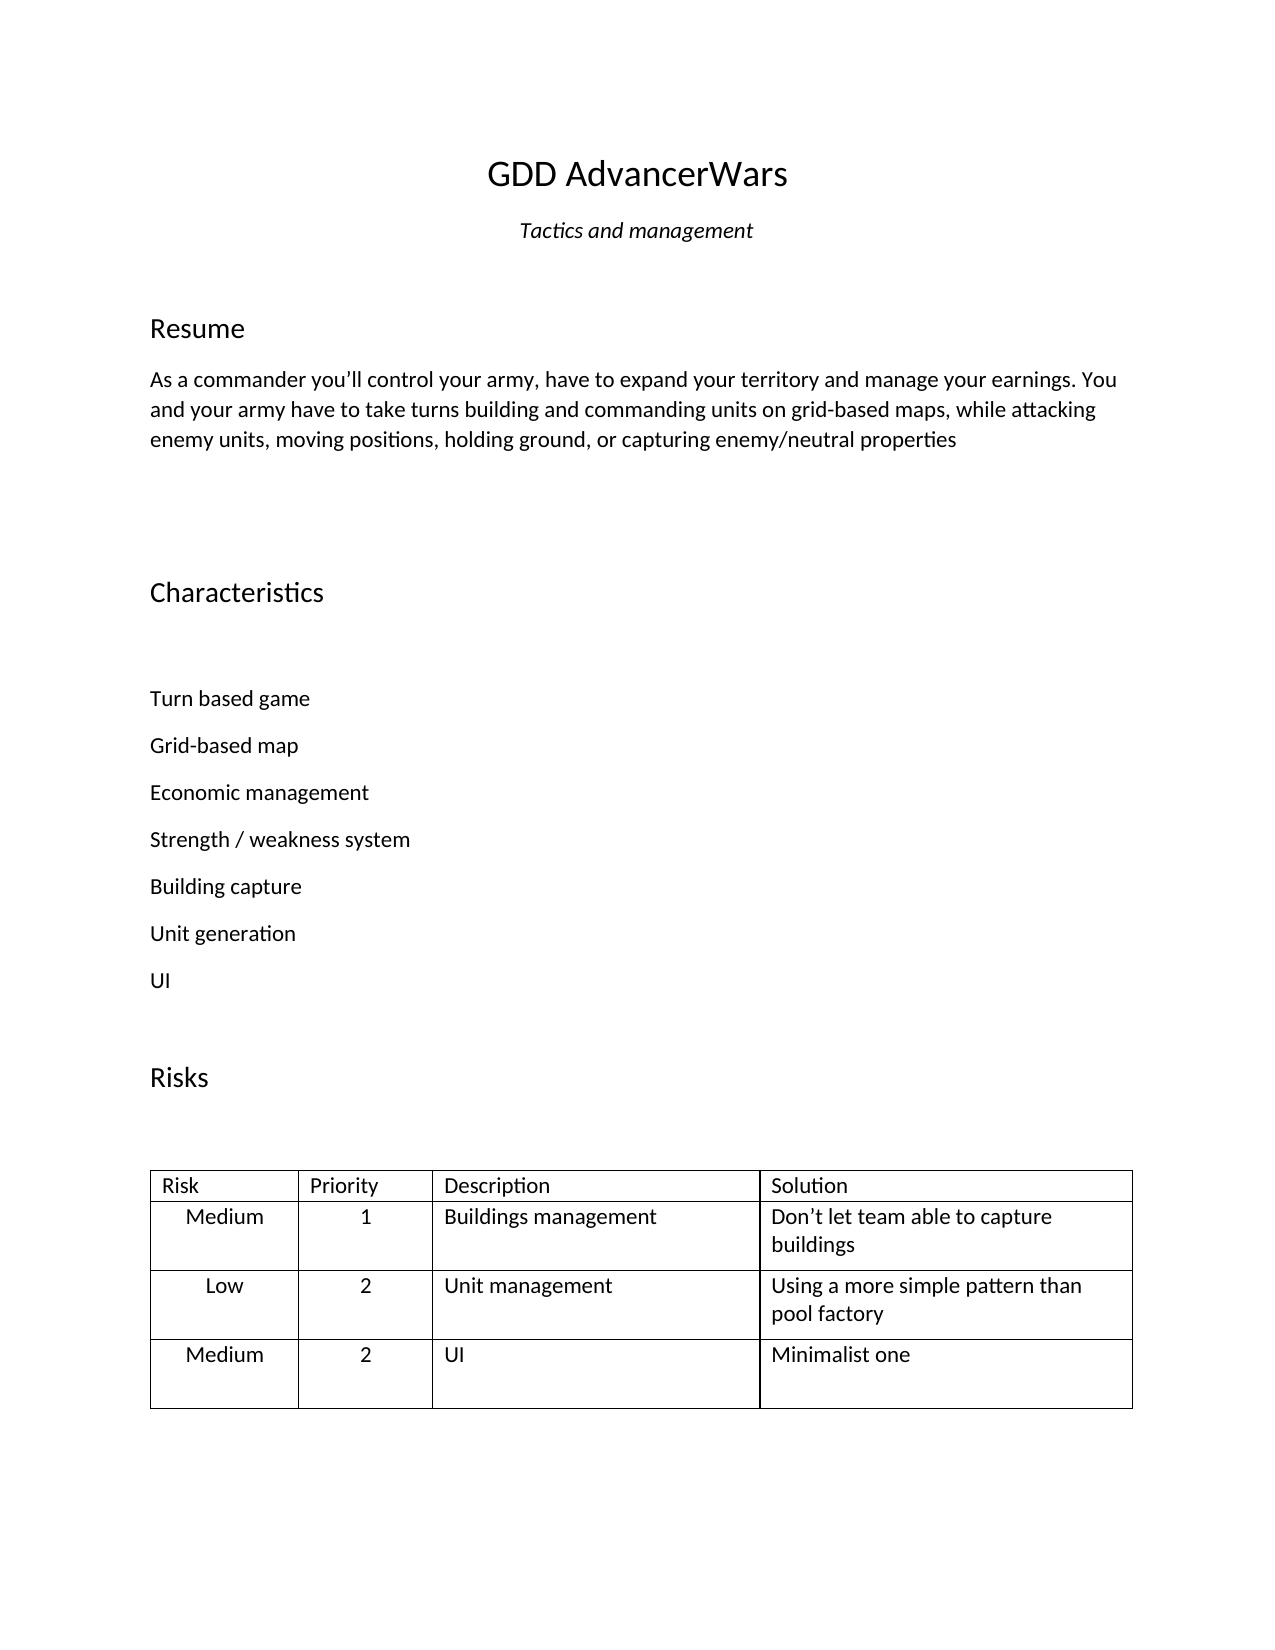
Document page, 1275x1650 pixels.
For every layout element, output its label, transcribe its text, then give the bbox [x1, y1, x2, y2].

table_cell UI [433, 1340, 759, 1408]
text Risks [150, 1059, 1125, 1095]
text GDD AdvancerWars [150, 150, 1125, 196]
text Economic management [150, 778, 1125, 806]
text As a commander you’ll control your army, have to expand your territory and manage your earnings. You and your army have to take turns building and commanding units on grid-based maps, while attacking enemy units, moving positions, holding ground, or capturing enemy/neutral properties [150, 365, 1125, 453]
text UI [150, 966, 1125, 994]
table_cell 2 [299, 1271, 432, 1339]
text Resume [150, 310, 1125, 346]
table_header Priority [299, 1171, 432, 1201]
text Building capture [150, 872, 1125, 900]
text Strength / weakness system [150, 825, 1125, 853]
table_cell 2 [299, 1340, 432, 1408]
table_header Solution [761, 1171, 1132, 1201]
table_cell Low [151, 1271, 298, 1339]
table_cell Medium [151, 1202, 298, 1270]
text Grid-based map [150, 731, 1125, 759]
text Tactics and management [150, 216, 1125, 244]
table_cell Using a more simple pattern than pool factory [761, 1271, 1132, 1339]
text Turn based game [150, 684, 1125, 712]
table_header Risk [151, 1171, 298, 1201]
table_cell Buildings management [433, 1202, 759, 1270]
text Unit generation [150, 919, 1125, 947]
table_cell Minimalist one [761, 1340, 1132, 1408]
table_cell 1 [299, 1202, 432, 1270]
table_header Description [433, 1171, 759, 1201]
text Characteristics [150, 574, 1125, 610]
table_cell Don’t let team able to capture buildings [761, 1202, 1132, 1270]
table_cell Unit management [433, 1271, 759, 1339]
table_cell Medium [151, 1340, 298, 1408]
